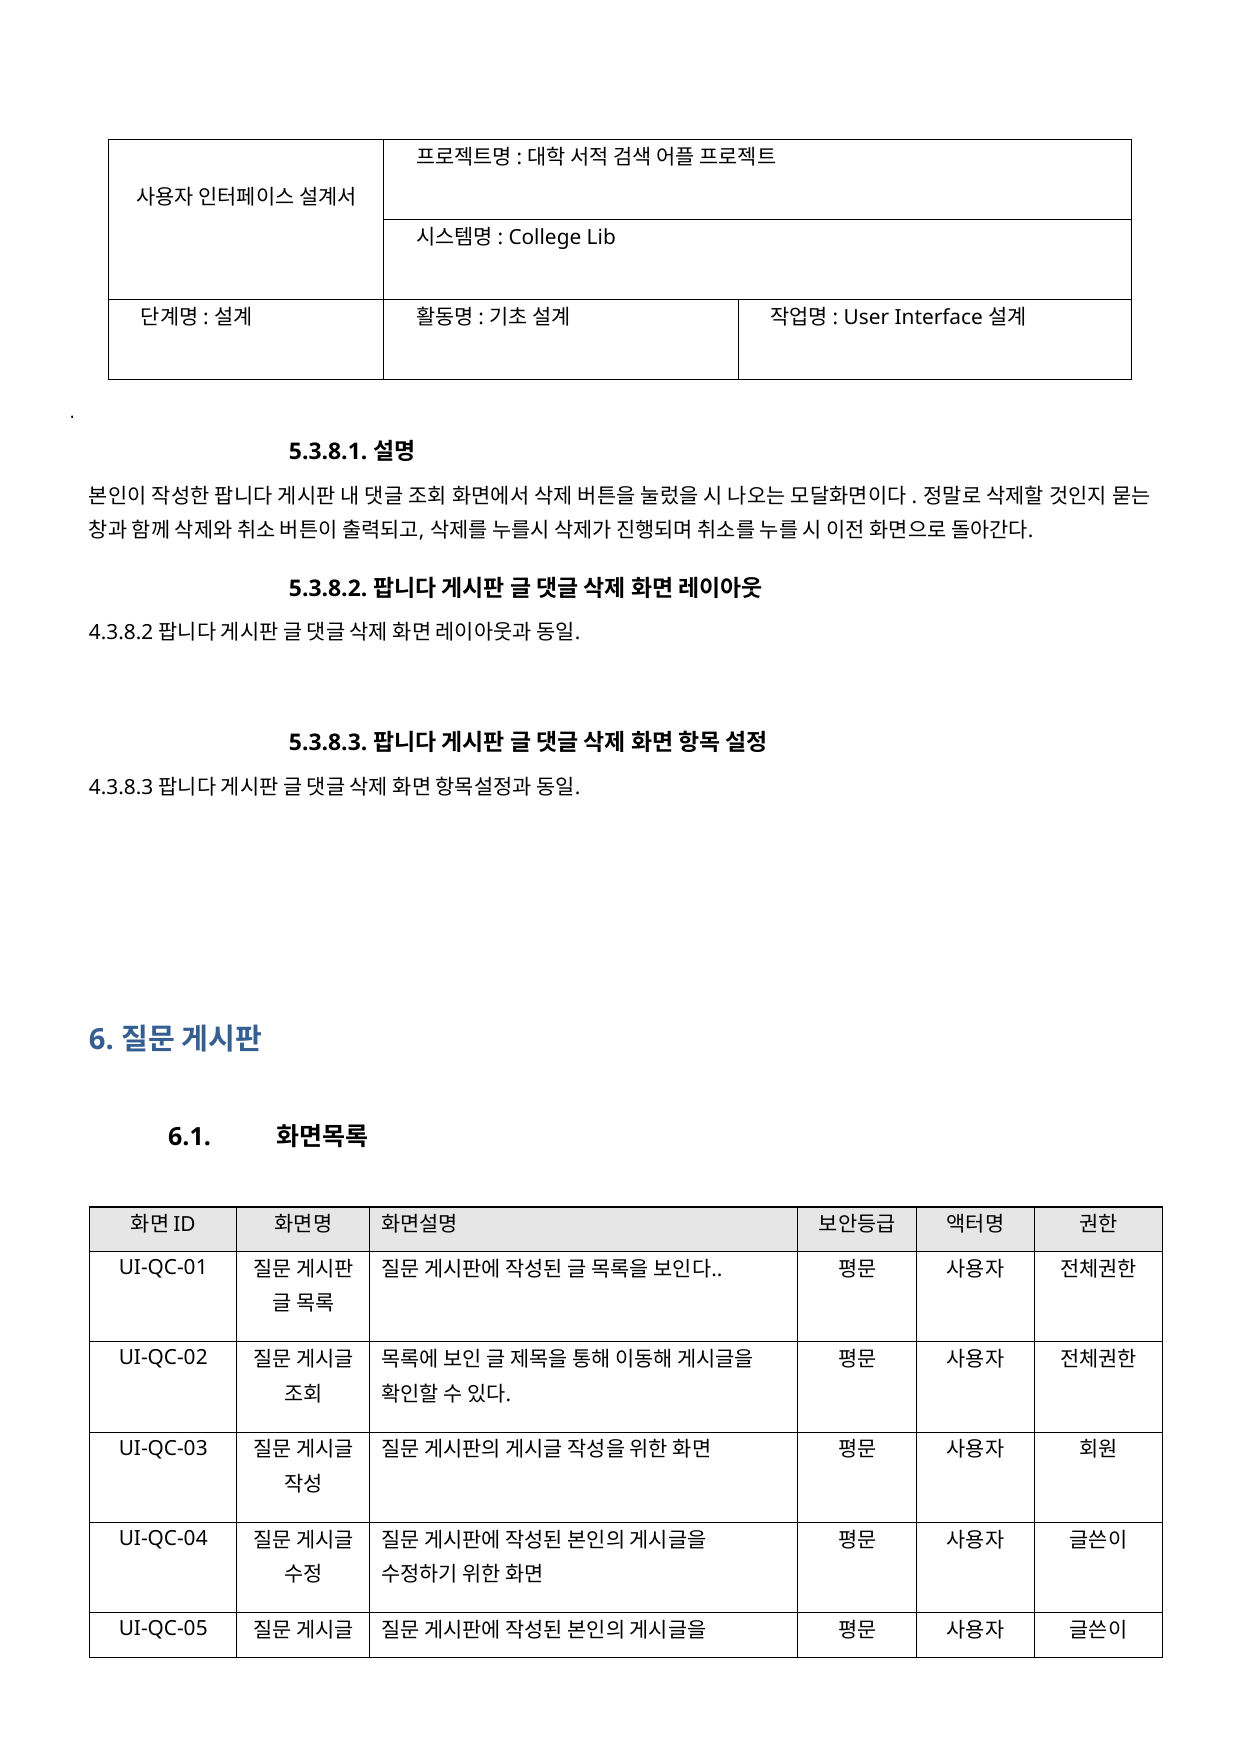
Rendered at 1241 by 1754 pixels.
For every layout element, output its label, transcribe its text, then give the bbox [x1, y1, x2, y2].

table_header 화면ID [90, 1208, 236, 1251]
table_header 보안등급 [798, 1208, 916, 1251]
table_cell 사용자 [917, 1342, 1034, 1432]
table_cell 질문 게시판의 게시글 작성을 위한 화면 [370, 1433, 797, 1522]
table_cell 질문 게시글 작성 [237, 1433, 369, 1522]
table_cell UI-QC-03 [90, 1433, 236, 1522]
table_cell 질문 게시글 수정 [237, 1523, 369, 1612]
table_cell 평문 [798, 1433, 916, 1522]
table_cell UI-QC-01 [90, 1252, 236, 1341]
subtitle 5.3.8.3. 팝니다 게시판 글 댓글 삭제 화면 항목 설정 [289, 724, 1152, 758]
table_cell 회원 [1035, 1433, 1162, 1522]
text 본인이 작성한 팝니다 게시판 내 댓글 조회 화면에서 삭제 버튼을 눌렀을 시 나오는 모달화면이다. 정말로 삭제할 것인지 묻는 창과 함께 삭제와 취소 버튼이 출력되고, 삭제를 누를시 삭제가 진행되며 취소를 누를 시 이전 화면으로 돌아간다. [89, 479, 1152, 544]
table_header 권한 [1035, 1208, 1162, 1251]
table_cell 질문 게시판에 작성된 본인의 게시글을 수정하기 위한 화면 [370, 1523, 797, 1612]
table_cell 평문 [798, 1252, 916, 1341]
table_cell 글쓴이 [1035, 1613, 1162, 1657]
subtitle 6.1. 화면목록 [168, 1117, 1152, 1153]
table_header 화면명 [237, 1208, 369, 1251]
table_cell UI-QC-05 [90, 1613, 236, 1657]
table_cell 질문 게시판에 작성된 글 목록을 보인다.. [370, 1252, 797, 1341]
table_cell UI-QC-02 [90, 1342, 236, 1432]
table_cell 전체권한 [1035, 1252, 1162, 1341]
table_header 화면설명 [370, 1208, 797, 1251]
text 4.3.8.3 팝니다 게시판 글 댓글 삭제 화면 항목설정과 동일. [89, 770, 1152, 800]
table_cell 질문 게시글 삭제 [237, 1613, 369, 1657]
table_cell 전체권한 [1035, 1342, 1162, 1432]
table_header 액터명 [917, 1208, 1034, 1251]
subtitle 6. 질문 게시판 [89, 1015, 1131, 1058]
table_cell 평문 [798, 1523, 916, 1612]
table_cell 목록에 보인 글 제목을 통해 이동해 게시글을 확인할 수 있다. [370, 1342, 797, 1432]
table_cell 평문 [798, 1613, 916, 1657]
table_cell 사용자 [917, 1613, 1034, 1657]
table_cell 사용자 [917, 1252, 1034, 1341]
table_cell 질문 게시판 글 목록 [237, 1252, 369, 1341]
table_cell 사용자 [917, 1523, 1034, 1612]
table_cell 평문 [798, 1342, 916, 1432]
subtitle 5.3.8.1. 설명 [289, 433, 1152, 466]
table_cell 글쓴이 [1035, 1523, 1162, 1612]
table_cell UI-QC-04 [90, 1523, 236, 1612]
table_cell 사용자 [917, 1433, 1034, 1522]
text 4.3.8.2 팝니다 게시판 글 댓글 삭제 화면 레이아웃과 동일. [89, 615, 1152, 646]
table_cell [370, 1613, 797, 1657]
subtitle 5.3.8.2. 팝니다 게시판 글 댓글 삭제 화면 레이아웃 [289, 569, 1152, 603]
table_cell 질문 게시글 조회 [237, 1342, 369, 1432]
